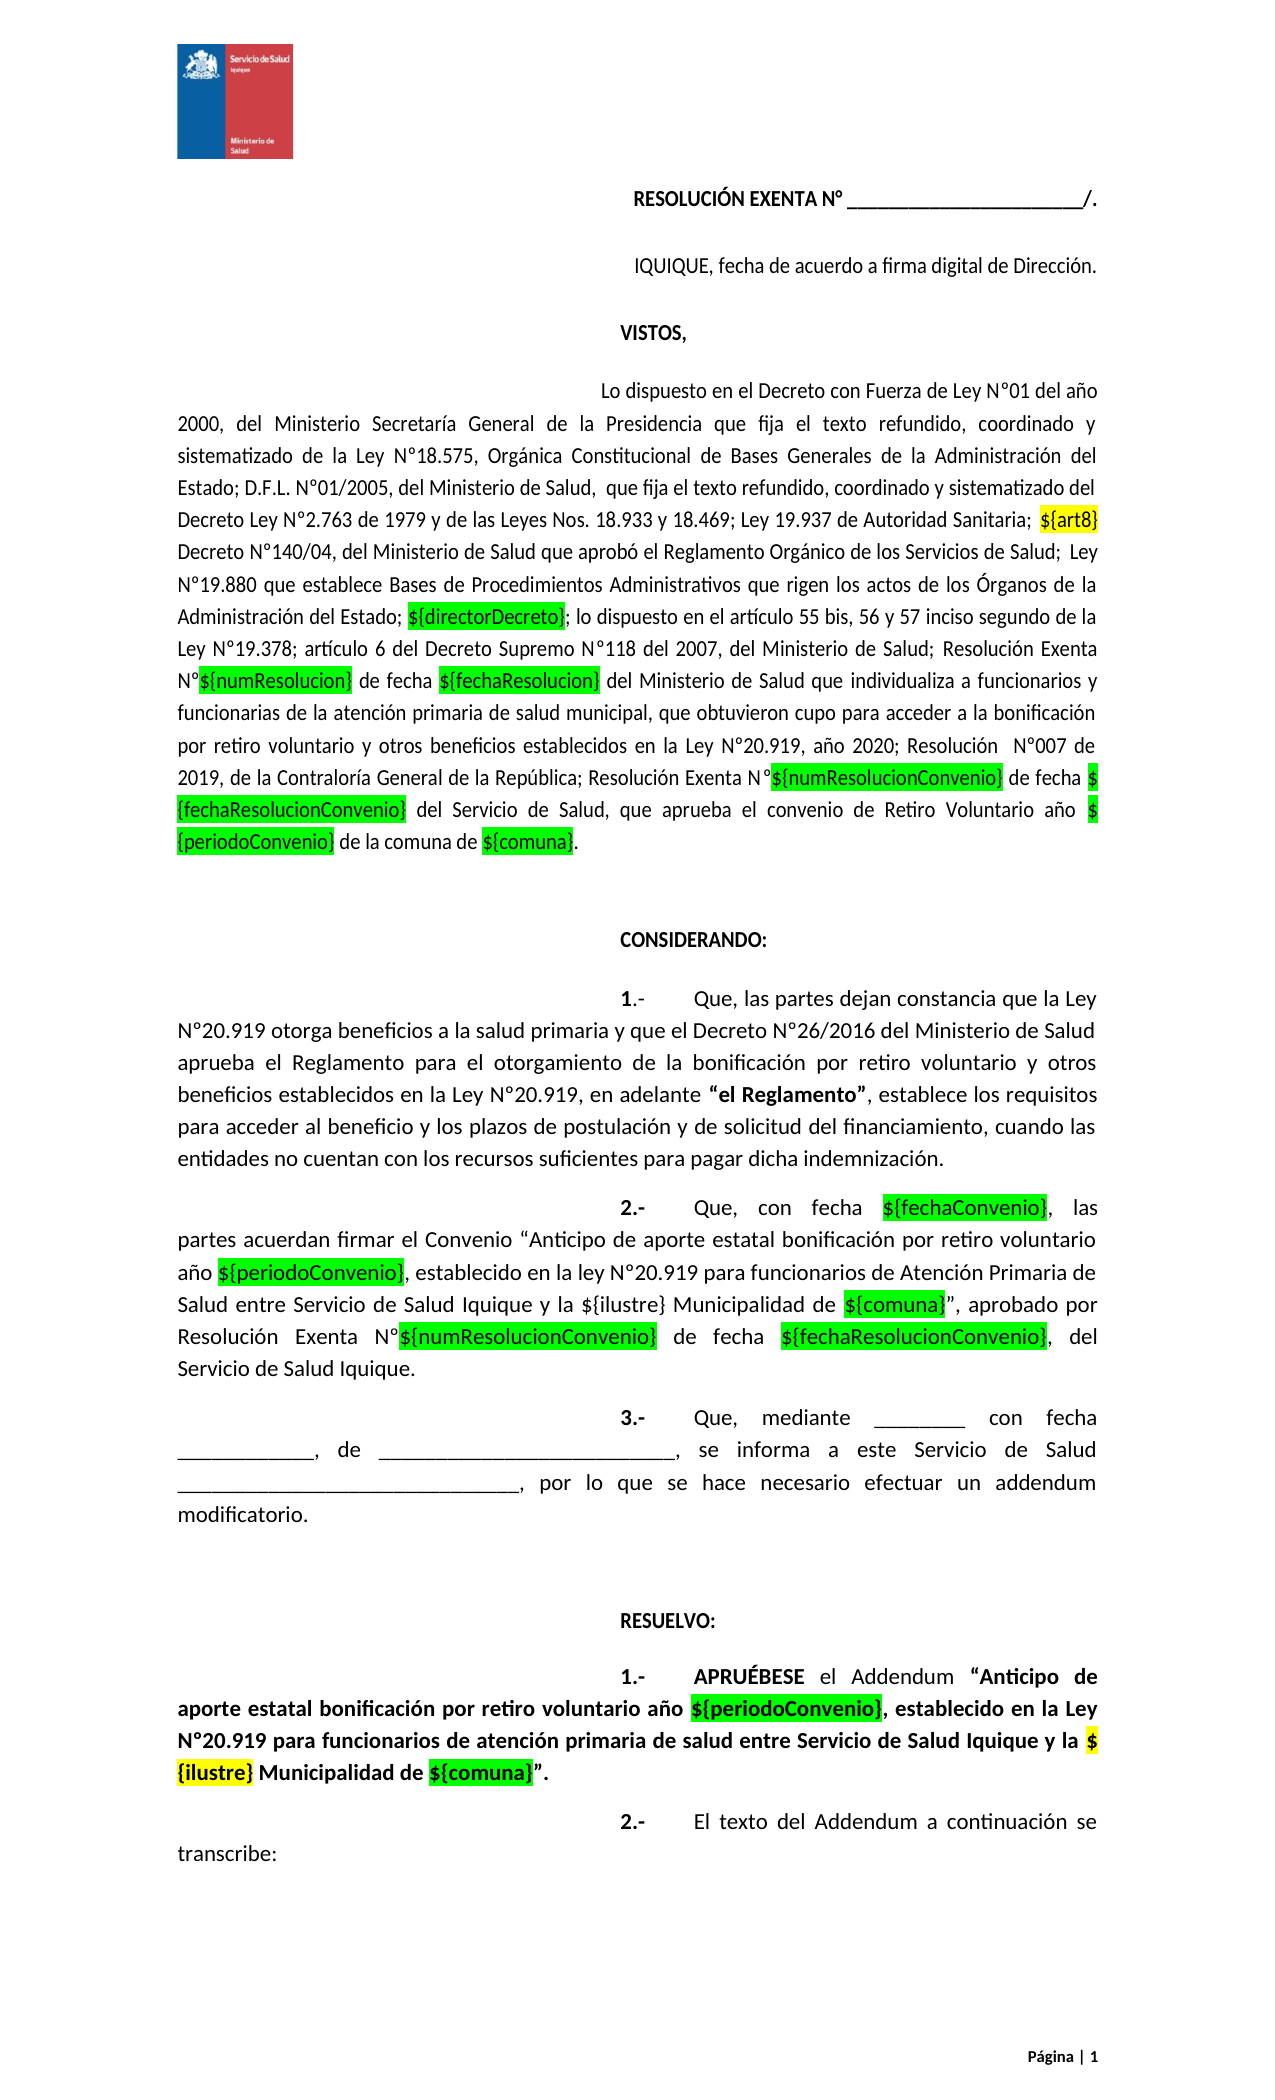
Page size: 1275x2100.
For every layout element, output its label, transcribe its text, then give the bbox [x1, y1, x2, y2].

text Lo dispuesto en el Decreto con Fuerza de Ley Nº01 del año 2000, del Ministerio Secretaría General de la Presidencia que fija el texto refundido, coordinado y sistematizado de la Ley Nº18.575, Orgánica Constitucional de Bases Generales de la Administración del Estado; D.F.L. Nº01/2005, del Ministerio de Salud, que fija el texto refundido, coordinado y sistematizado del Decreto Ley Nº2.763 de 1979 y de las Leyes Nos. 18.933 y 18.469; Ley 19.937 de Autoridad Sanitaria; ${art8} Decreto Nº140/04, del Ministerio de Salud que aprobó el Reglamento Orgánico de los Servicios de Salud; Ley Nº19.880 que establece Bases de Procedimientos Administrativos que rigen los actos de los Órganos de la Administración del Estado; ${directorDecreto}; lo dispuesto en el artículo 55 bis, 56 y 57 inciso segundo de la Ley Nº19.378; artículo 6 del Decreto Supremo Nº118 del 2007, del Ministerio de Salud; Resolución Exenta Nº${numResolucion} de fecha ${fechaResolucion} del Ministerio de Salud que individualiza a funcionarios y funcionarias de la atención primaria de salud municipal, que obtuvieron cupo para acceder a la bonificación por retiro voluntario y otros beneficios establecidos en la Ley Nº20.919, año 2020; Resolución Nº007 de 2019, de la Contraloría General de la República; Resolución Exenta Nº${numResolucionConvenio} de fecha ${fechaResolucionConvenio} del Servicio de Salud, que aprueba el convenio de Retiro Voluntario año ${periodoConvenio} de la comuna de ${comuna}. [177, 377, 1098, 855]
text RESUELVO: [177, 1606, 1098, 1634]
text VISTOS, [177, 318, 1098, 346]
text 2.- Que, con fecha ${fechaConvenio}, las partes acuerdan firmar el Convenio “Anticipo de aporte estatal bonificación por retiro voluntario año ${periodoConvenio}, establecido en la ley Nº20.919 para funcionarios de Atención Primaria de Salud entre Servicio de Salud Iquique y la ${ilustre} Municipalidad de ${comuna}”, aprobado por Resolución Exenta Nº${numResolucionConvenio} de fecha ${fechaResolucionConvenio}, del Servicio de Salud Iquique. [177, 1193, 1098, 1382]
text IQUIQUE, fecha de acuerdo a firma digital de Dirección. [177, 251, 1098, 279]
text 1.- APRUÉBESE el Addendum “Anticipo de aporte estatal bonificación por retiro voluntario año ${periodoConvenio}, establecido en la Ley Nº20.919 para funcionarios de atención primaria de salud entre Servicio de Salud Iquique y la ${ilustre} Municipalidad de ${comuna}”. [177, 1662, 1098, 1786]
picture [177, 44, 294, 159]
text 1.- Que, las partes dejan constancia que la Ley Nº20.919 otorga beneficios a la salud primaria y que el Decreto Nº26/2016 del Ministerio de Salud aprueba el Reglamento para el otorgamiento de la bonificación por retiro voluntario y otros beneficios establecidos en la Ley Nº20.919, en adelante “el Reglamento”, establece los requisitos para acceder al beneficio y los plazos de postulación y de solicitud del financiamiento, cuando las entidades no cuentan con los recursos suficientes para pagar dicha indemnización. [177, 984, 1098, 1173]
text CONSIDERANDO: [177, 925, 1098, 953]
text 2.- El texto del Addendum a continuación se transcribe: [177, 1807, 1098, 1867]
text 3.- Que, mediante ________ con fecha ____________, de __________________________, se informa a este Servicio de Salud ______________________________, por lo que se hace necesario efectuar un addendum modificatorio. [177, 1403, 1098, 1528]
text RESOLUCIÓN EXENTA N° _______________________/. [177, 184, 1098, 212]
